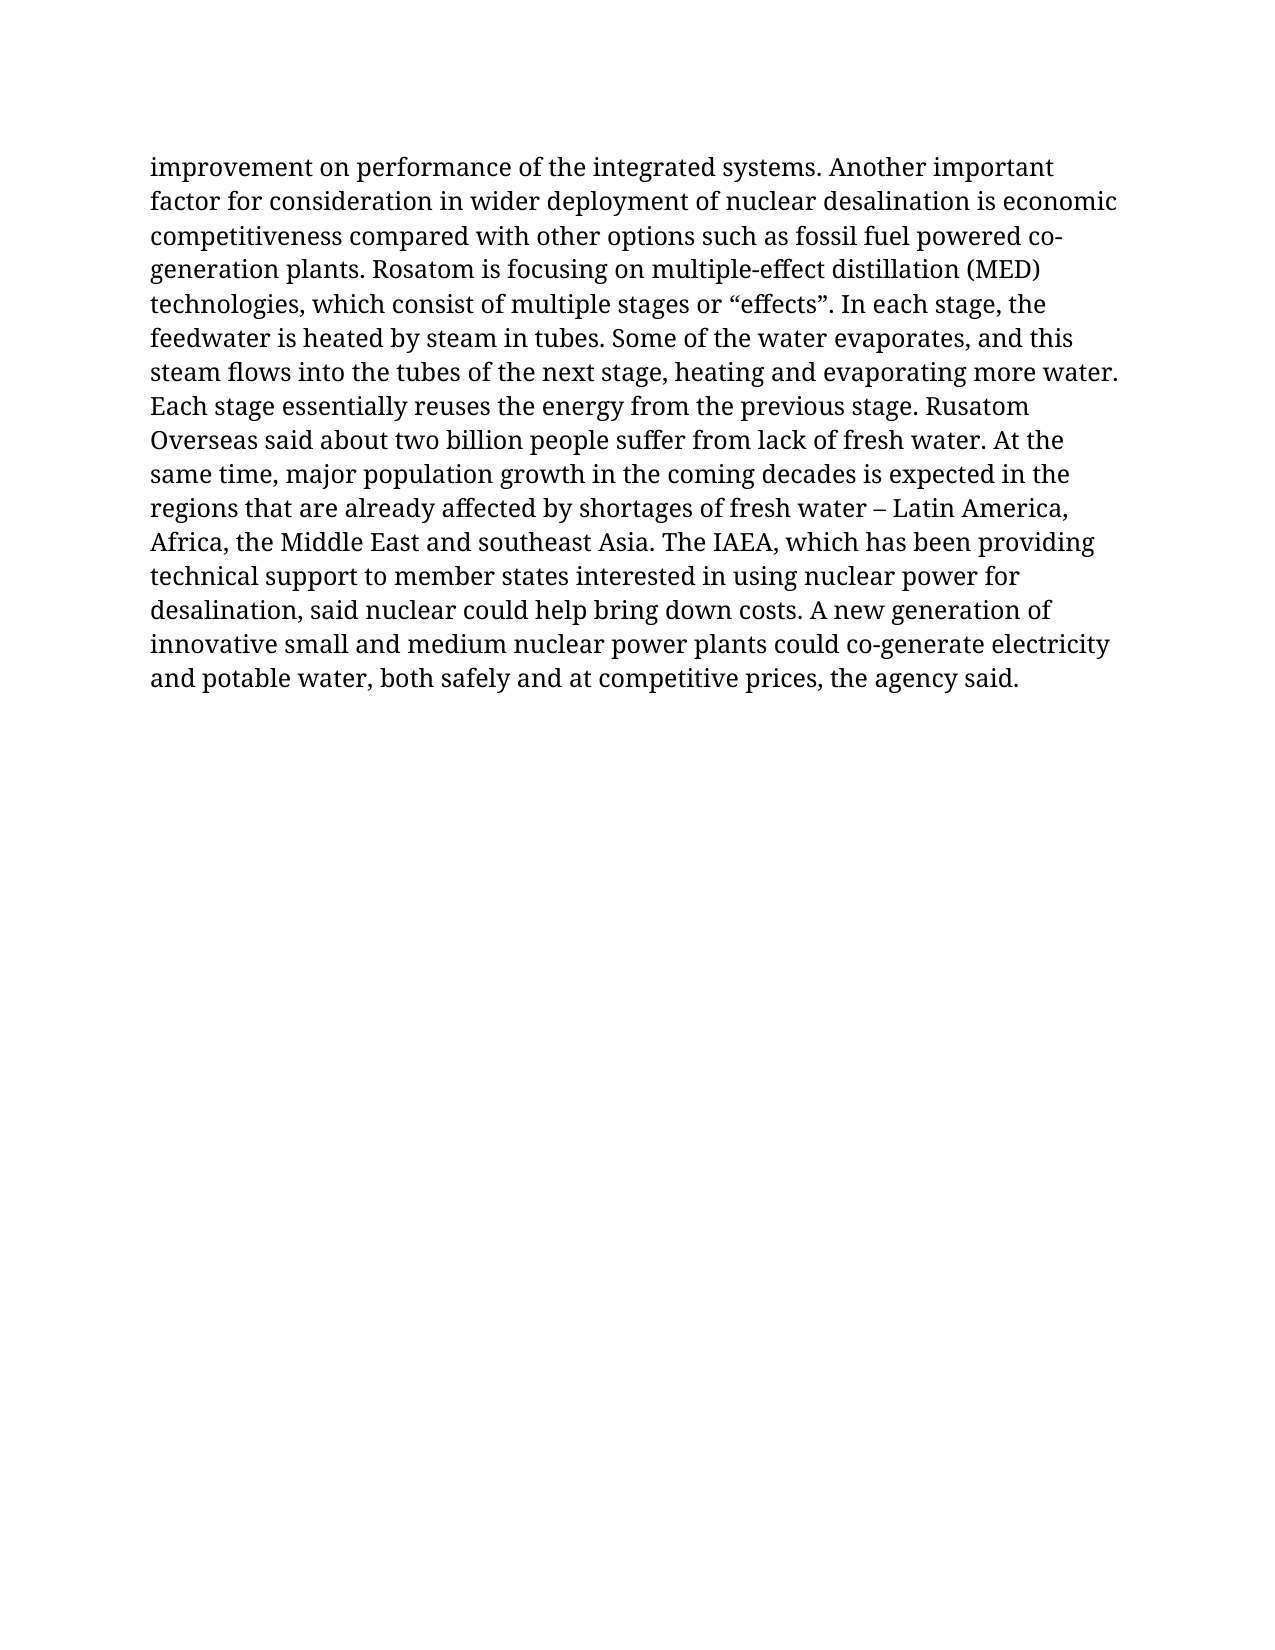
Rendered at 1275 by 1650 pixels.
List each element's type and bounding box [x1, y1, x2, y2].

text [150, 150, 1125, 695]
